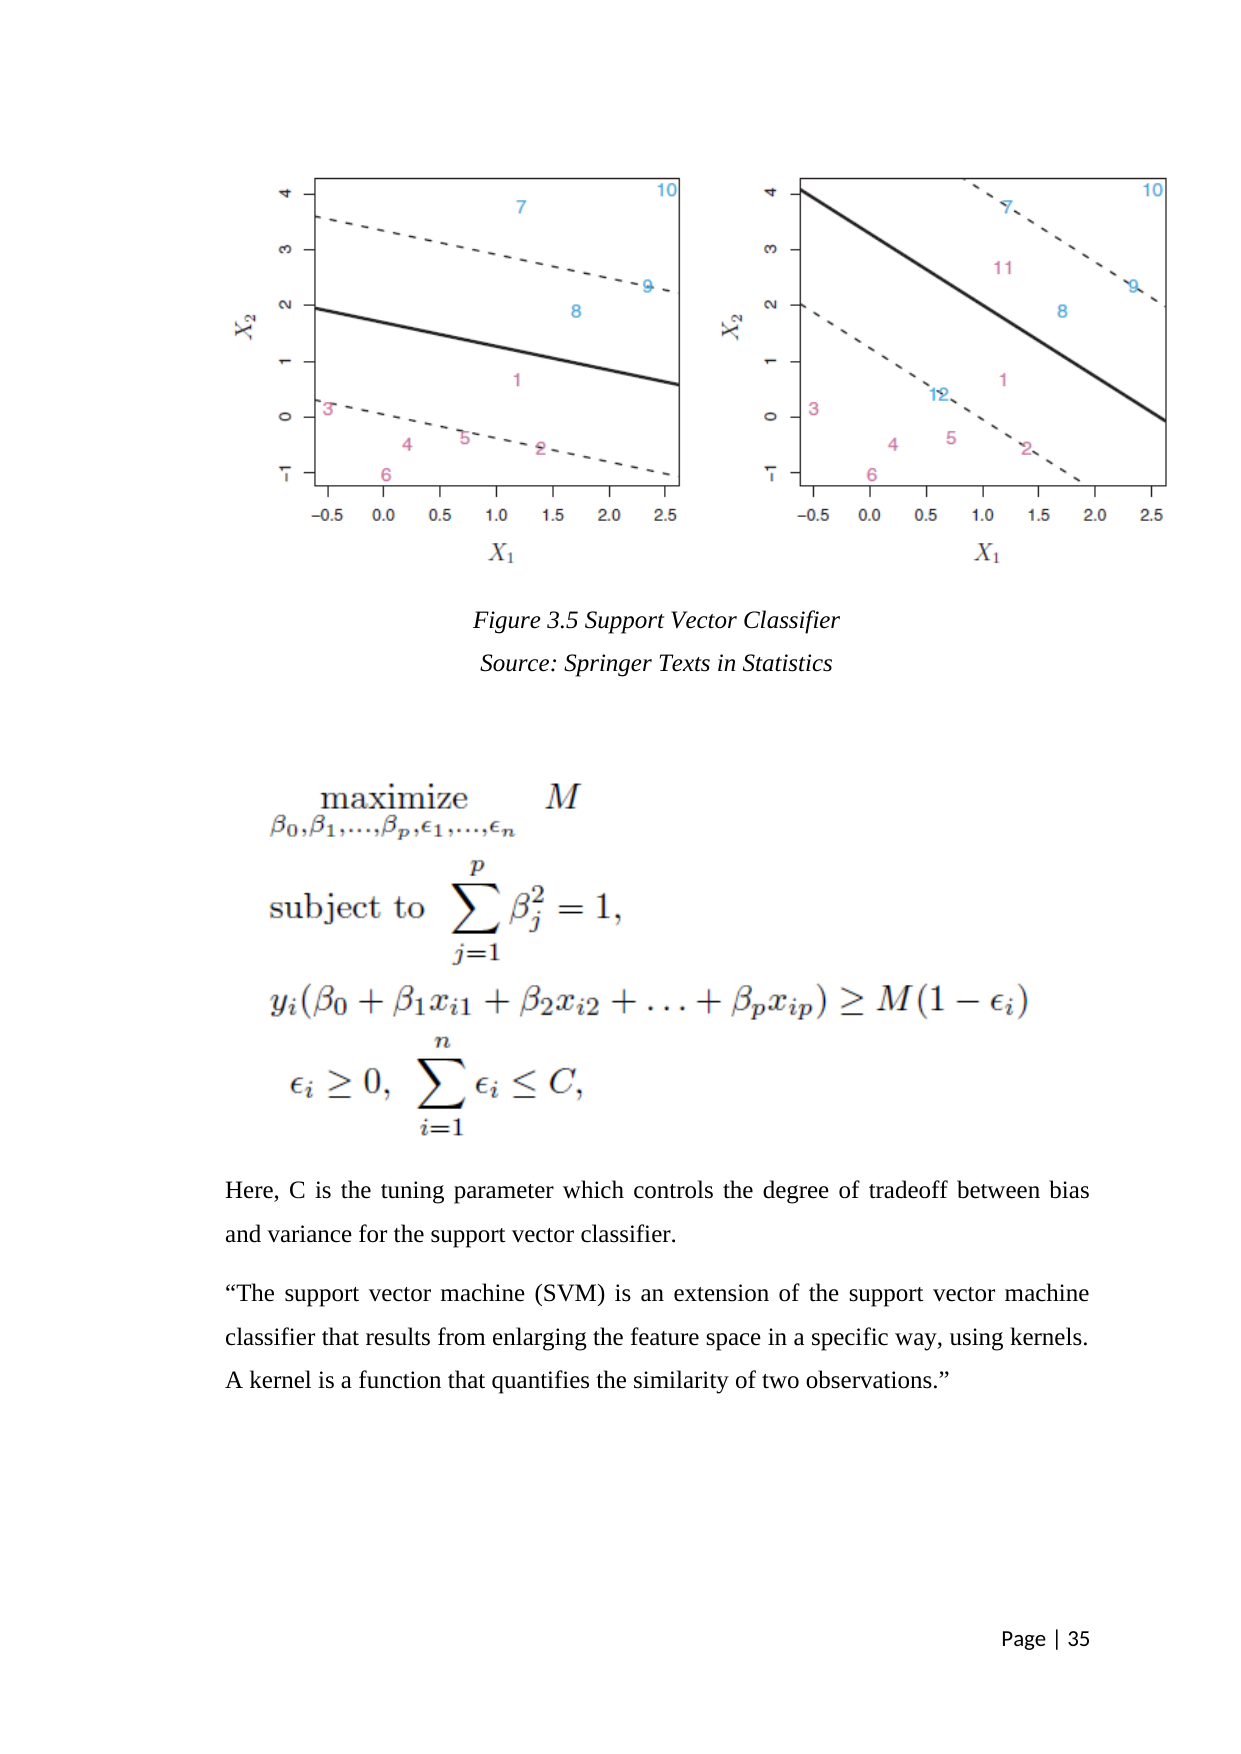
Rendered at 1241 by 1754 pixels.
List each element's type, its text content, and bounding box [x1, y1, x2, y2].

text Here, C is the tuning parameter which controls the degree of tradeoff between bias and variance for the support vector classifier. [225, 1176, 1090, 1247]
picture [225, 751, 1032, 1145]
picture [225, 150, 1200, 575]
text Figure 3.5 Support Vector Classifier [225, 605, 1090, 634]
text “The support vector machine (SVM) is an extension of the support vector machine classifier that results from enlarging the feature space in a specific way, using kernels. A kernel is a function that quantifies the similarity of two observations.” [225, 1278, 1090, 1393]
text Source: Springer Texts in Statistics [225, 648, 1090, 677]
